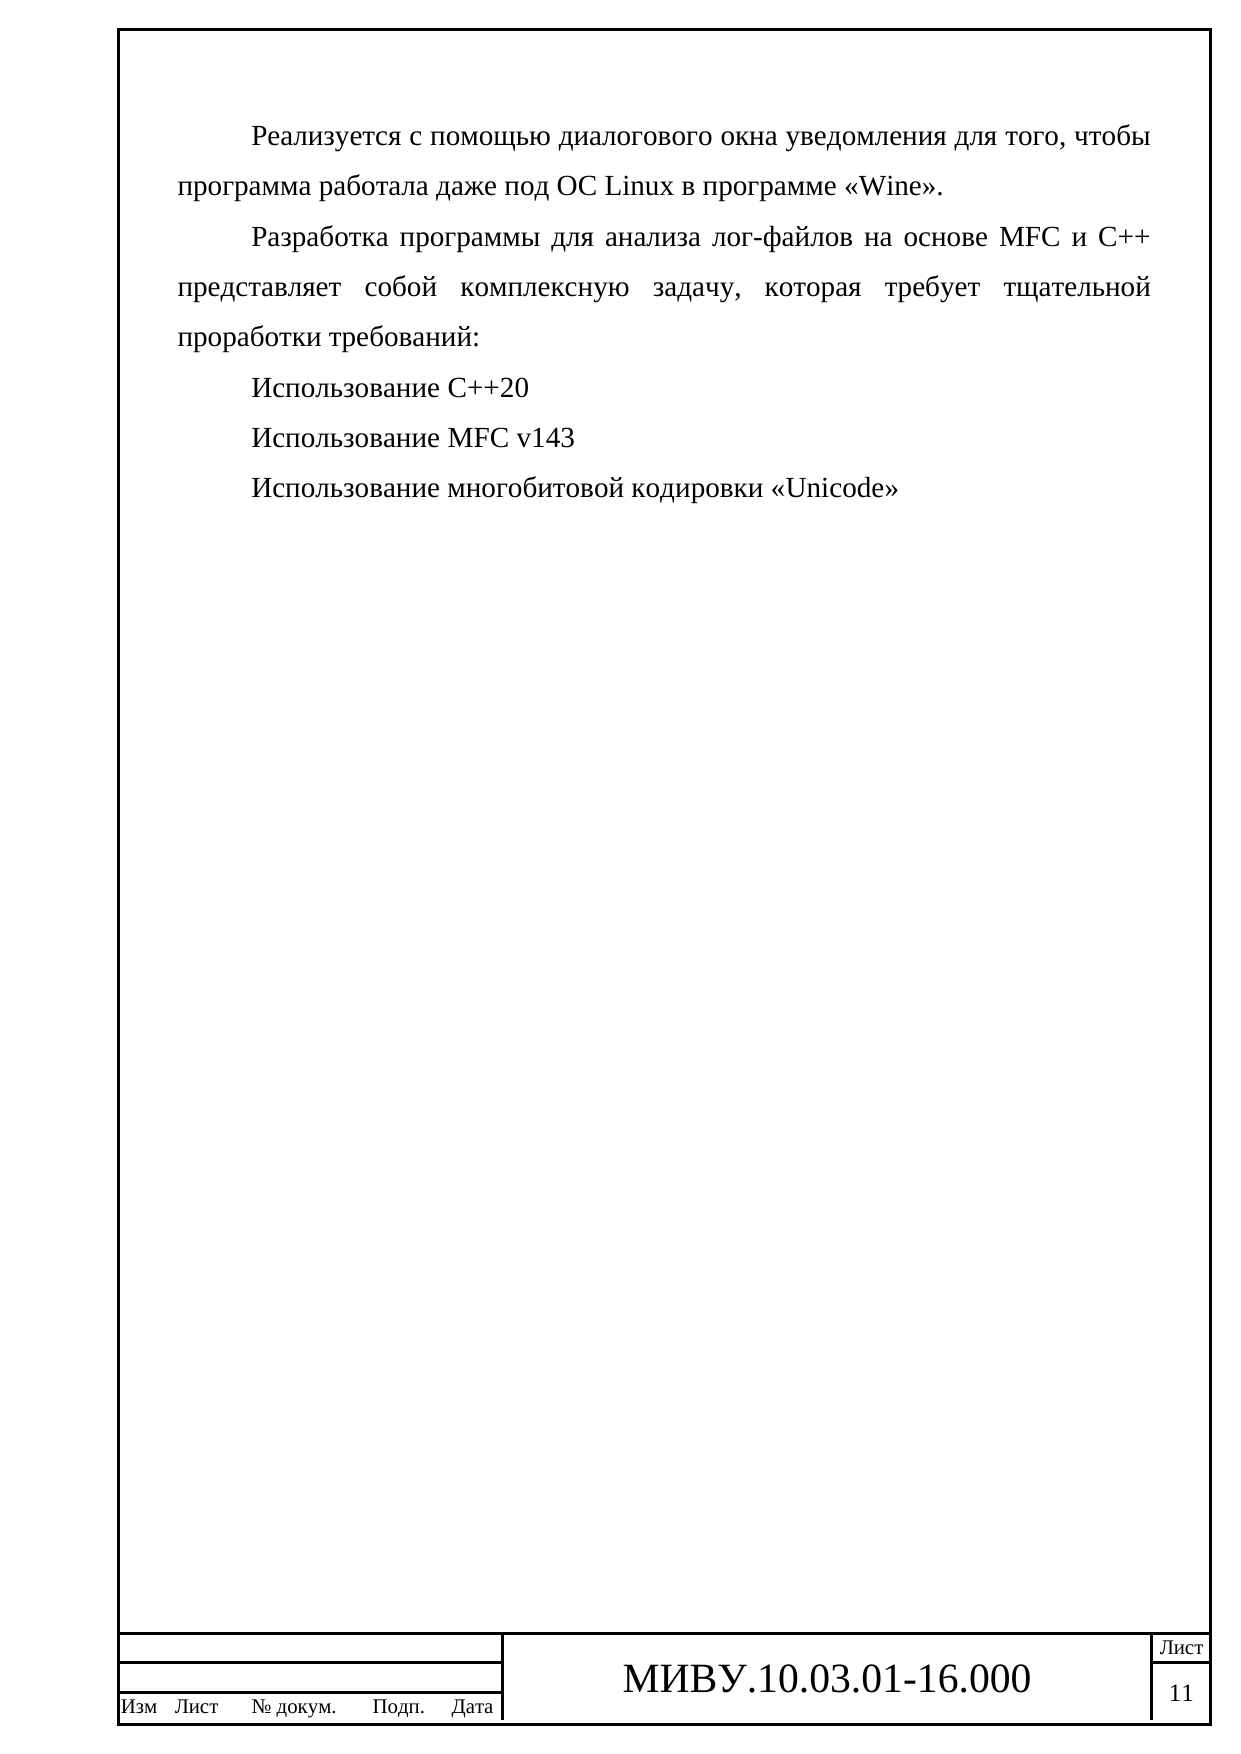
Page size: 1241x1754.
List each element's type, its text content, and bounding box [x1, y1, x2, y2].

text Использование C++20 [177, 370, 1152, 403]
text Реализуется с помощью диалогового окна уведомления для того, чтобы программа работала даже под ОС Linux в программе «Wine». [177, 118, 1152, 202]
text Использование многобитовой кодировки «Unicode» [177, 470, 1152, 504]
text Разработка программы для анализа лог-файлов на основе MFC и C++ представляет собой комплексную задачу, которая требует тщательной проработки требований: [177, 219, 1152, 353]
text Использование MFC v143 [177, 420, 1152, 453]
